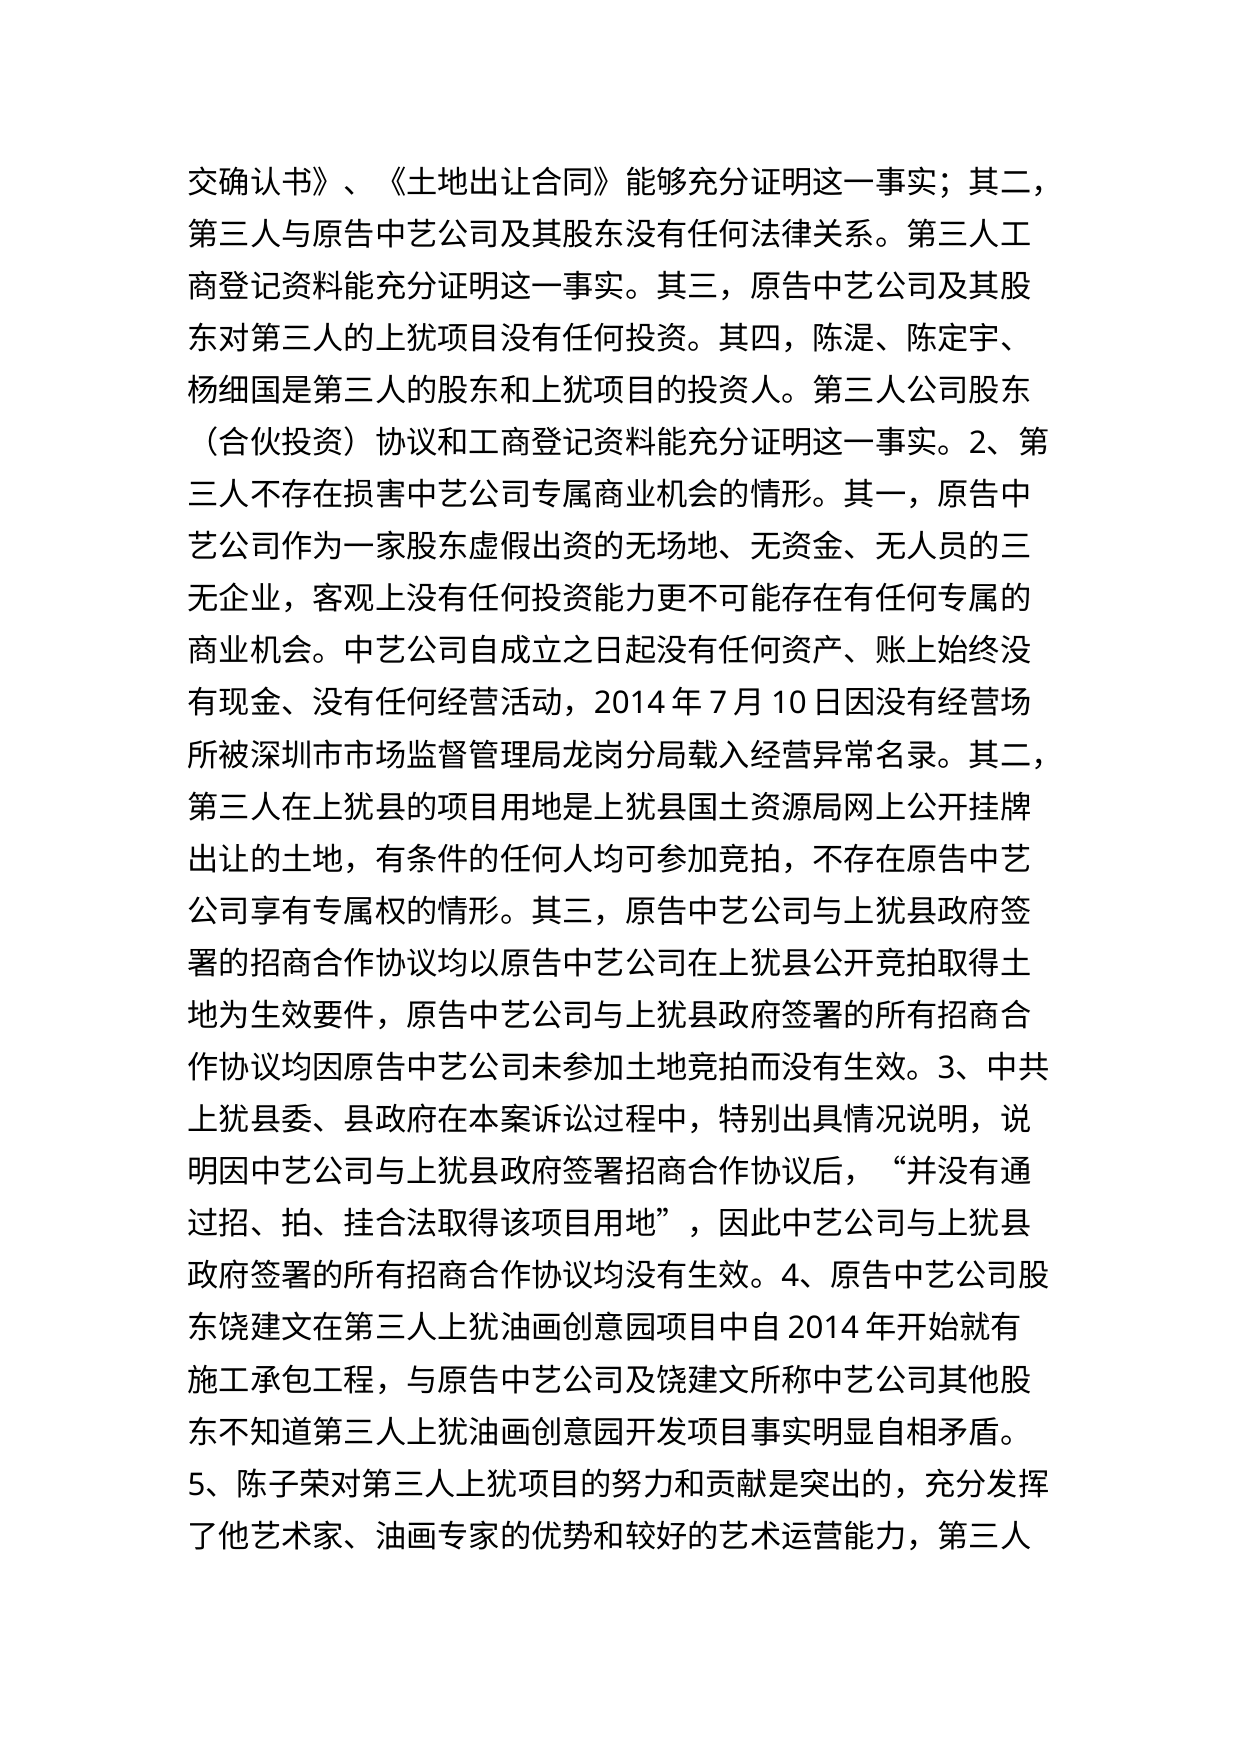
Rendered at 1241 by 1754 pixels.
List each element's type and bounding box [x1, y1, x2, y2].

text [187, 150, 1053, 1556]
